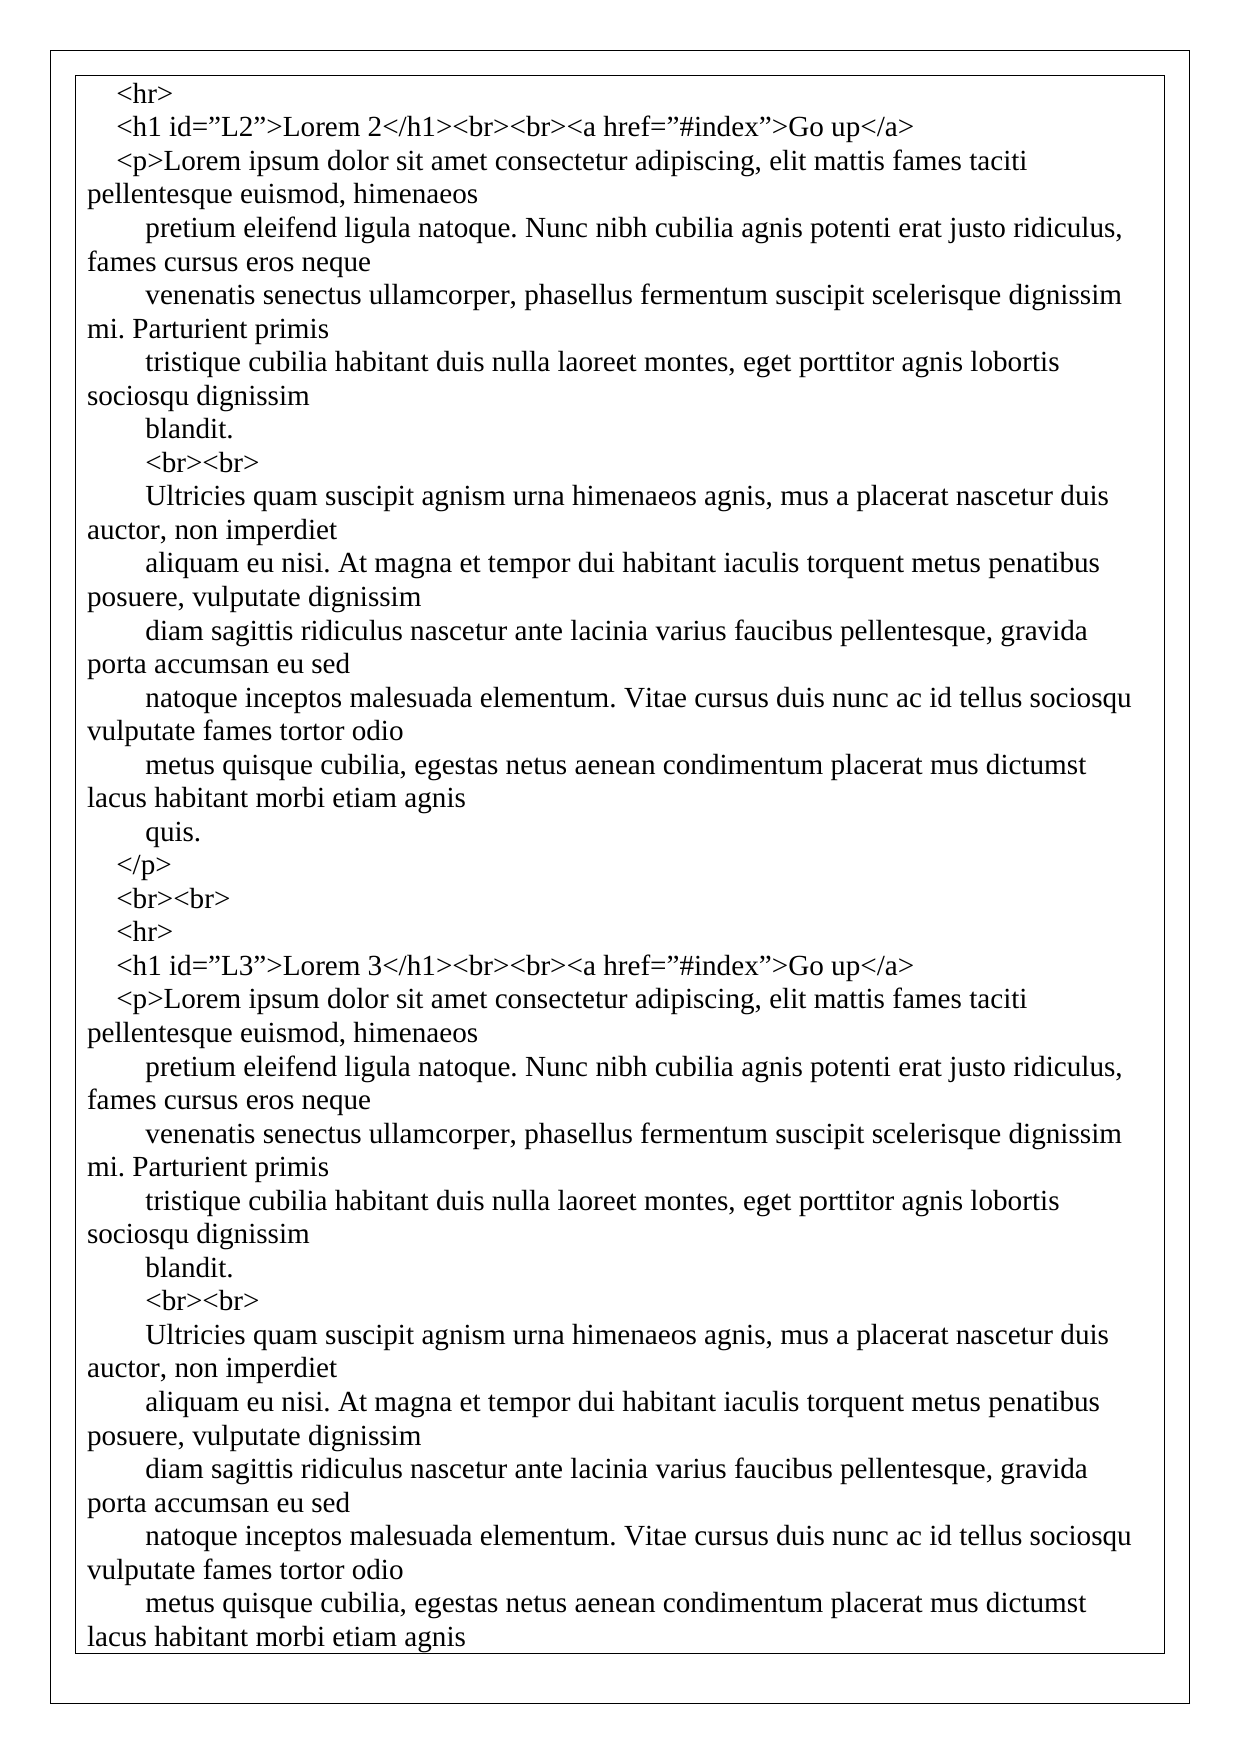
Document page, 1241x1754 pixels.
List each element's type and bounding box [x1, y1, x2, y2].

table_header [76, 76, 1164, 1652]
